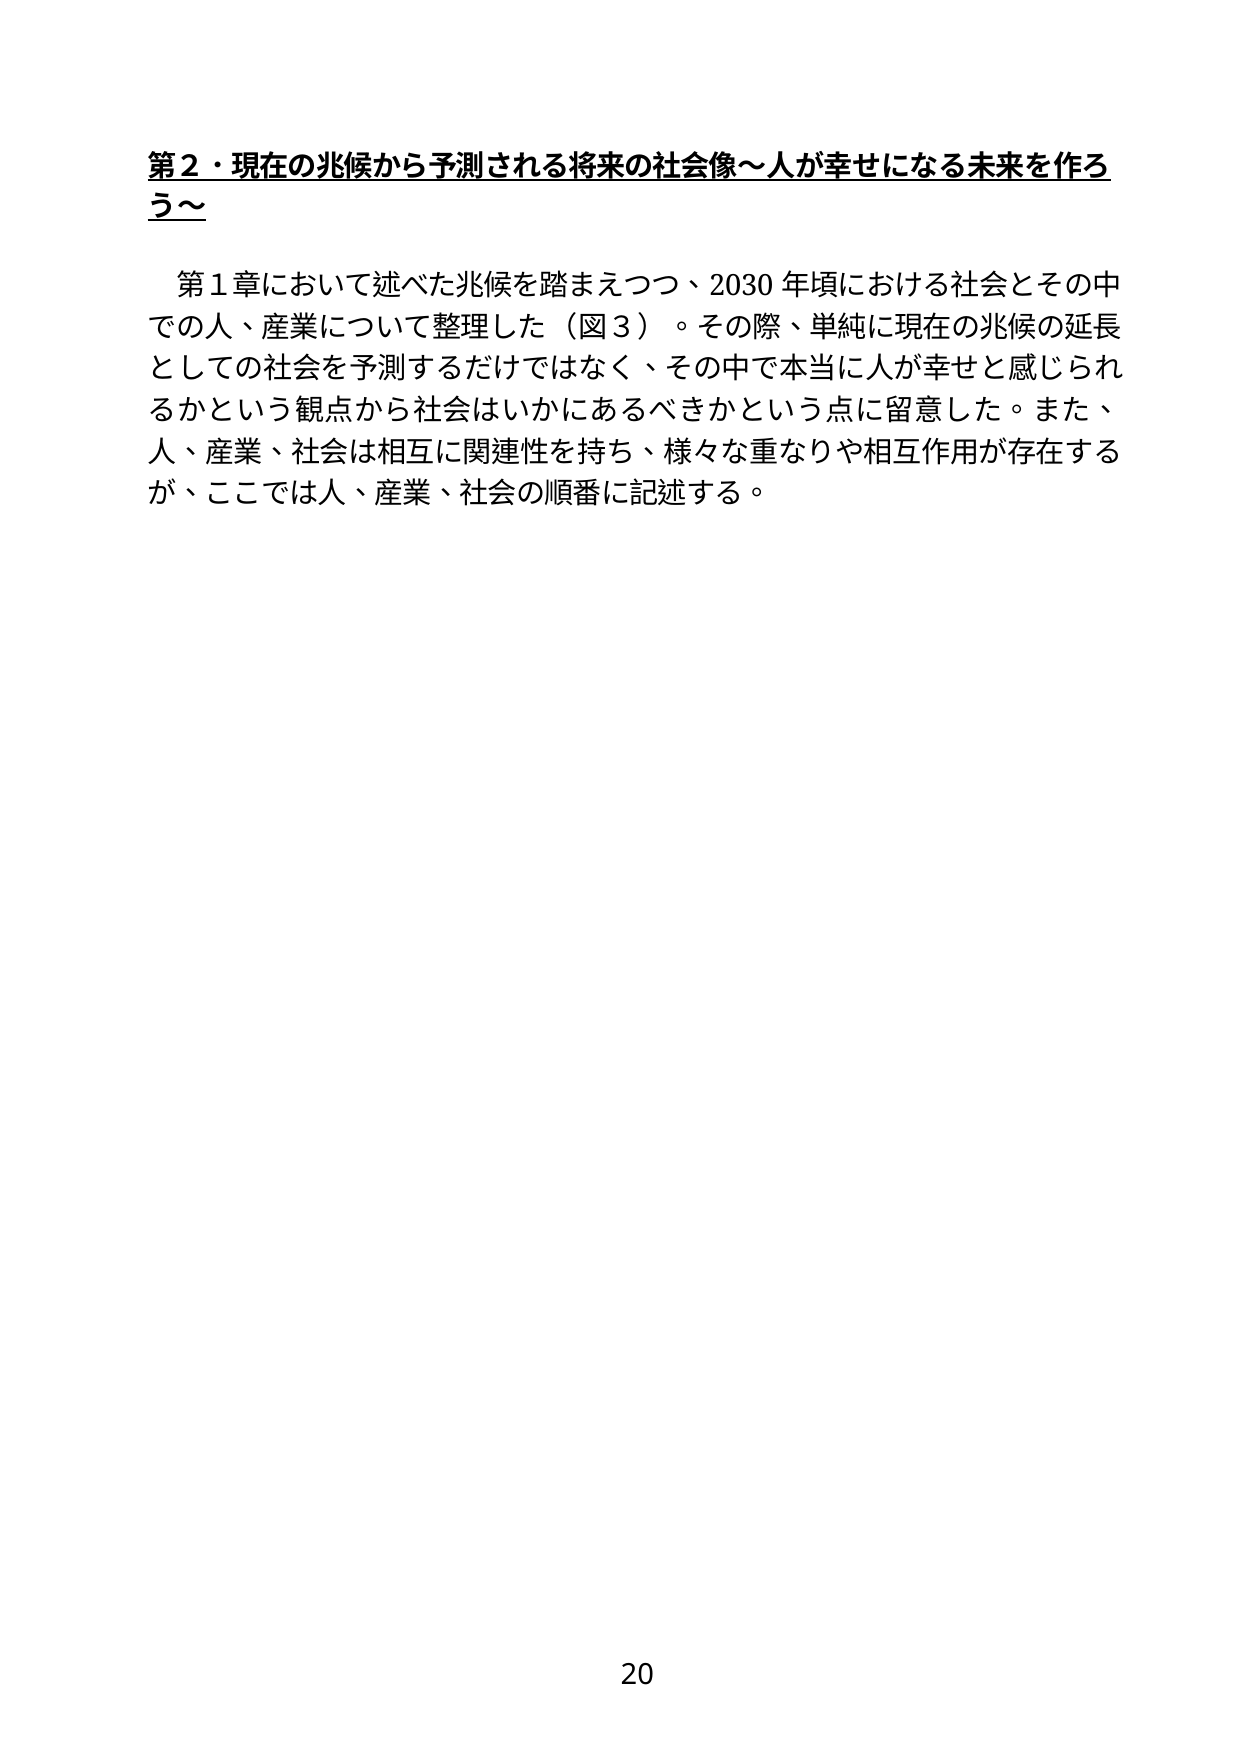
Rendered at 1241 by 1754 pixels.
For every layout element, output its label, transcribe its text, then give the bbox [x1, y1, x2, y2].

subtitle 第２．現在の兆候から予測される将来の社会像～人が幸せになる未来を作ろう～ [148, 144, 1124, 225]
text 第１章において述べた兆候を踏まえつつ、2030 年頃における社会とその中での人、産業について整理した（図３）。その際、単純に現在の兆候の延長としての社会を予測するだけではなく、その中で本当に人が幸せと感じられるかという観点から社会はいかにあるべきかという点に留意した。また、人、産業、社会は相互に関連性を持ち、様々な重なりや相互作用が存在するが、ここでは人、産業、社会の順番に記述する。 [148, 264, 1123, 512]
